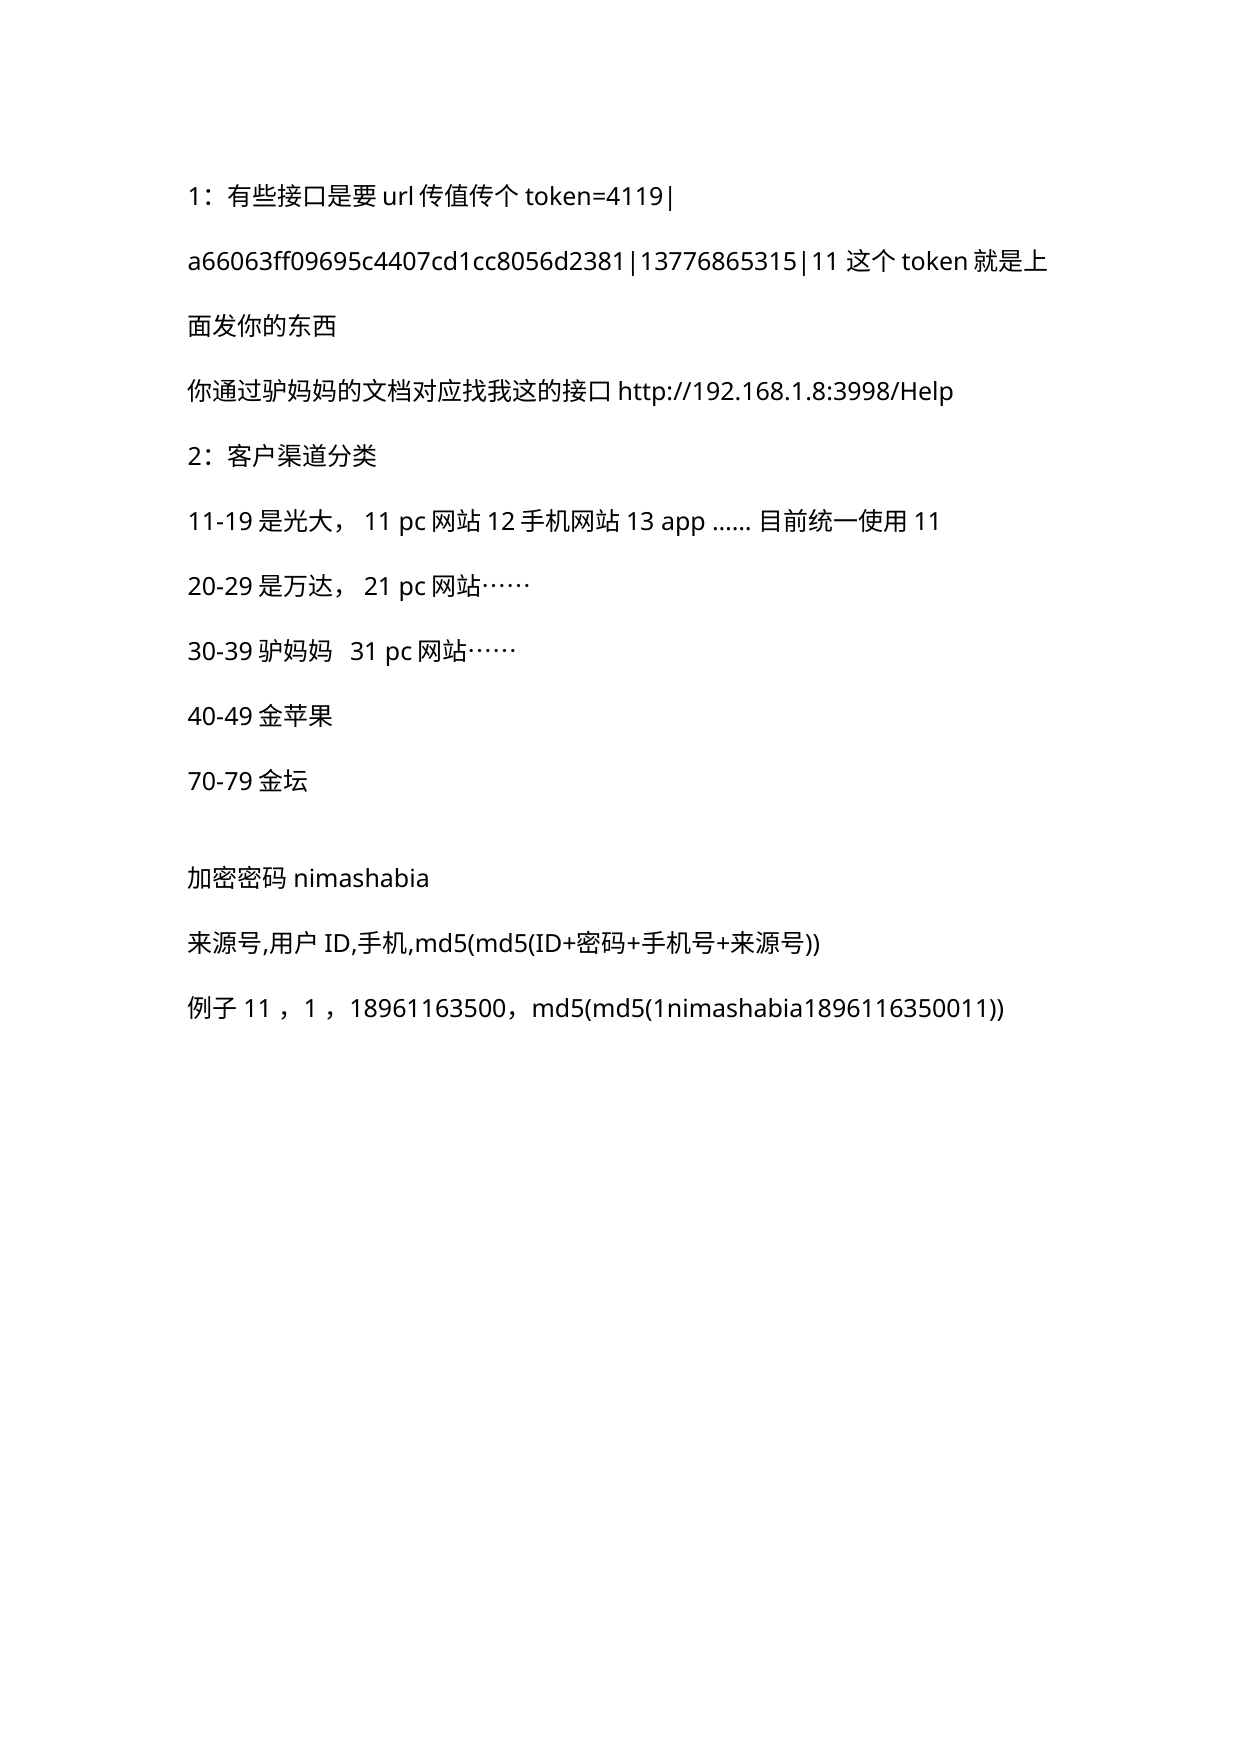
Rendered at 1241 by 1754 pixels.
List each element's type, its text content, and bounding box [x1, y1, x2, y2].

text 加密密码 nimashabia [187, 844, 1053, 909]
text 例子 11 ，1 ，18961163500，md5(md5(1nimashabia1896116350011)) [187, 974, 1053, 1039]
text 11-19是光大， 11 pc网站 12手机网站 13 app …… 目前统一使用11 [187, 487, 1053, 552]
text 30-39驴妈妈 31 pc网站…… [187, 617, 1053, 682]
text 来源号,用户ID,手机,md5(md5(ID+密码+手机号+来源号)) [187, 909, 1053, 974]
text 70-79金坛 [187, 747, 1053, 812]
text 1：有些接口是要url传值传个 token=4119|a66063ff09695c4407cd1cc8056d2381|13776865315|11 这个token就是上面发你的东西 你通过驴妈妈的文档对应找我这的接口http://192.168.1.8:3998/Help [187, 162, 1053, 422]
text 20-29是万达， 21 pc网站…… [187, 552, 1053, 617]
text 2：客户渠道分类 [187, 422, 1053, 487]
text 40-49金苹果 [187, 682, 1053, 747]
